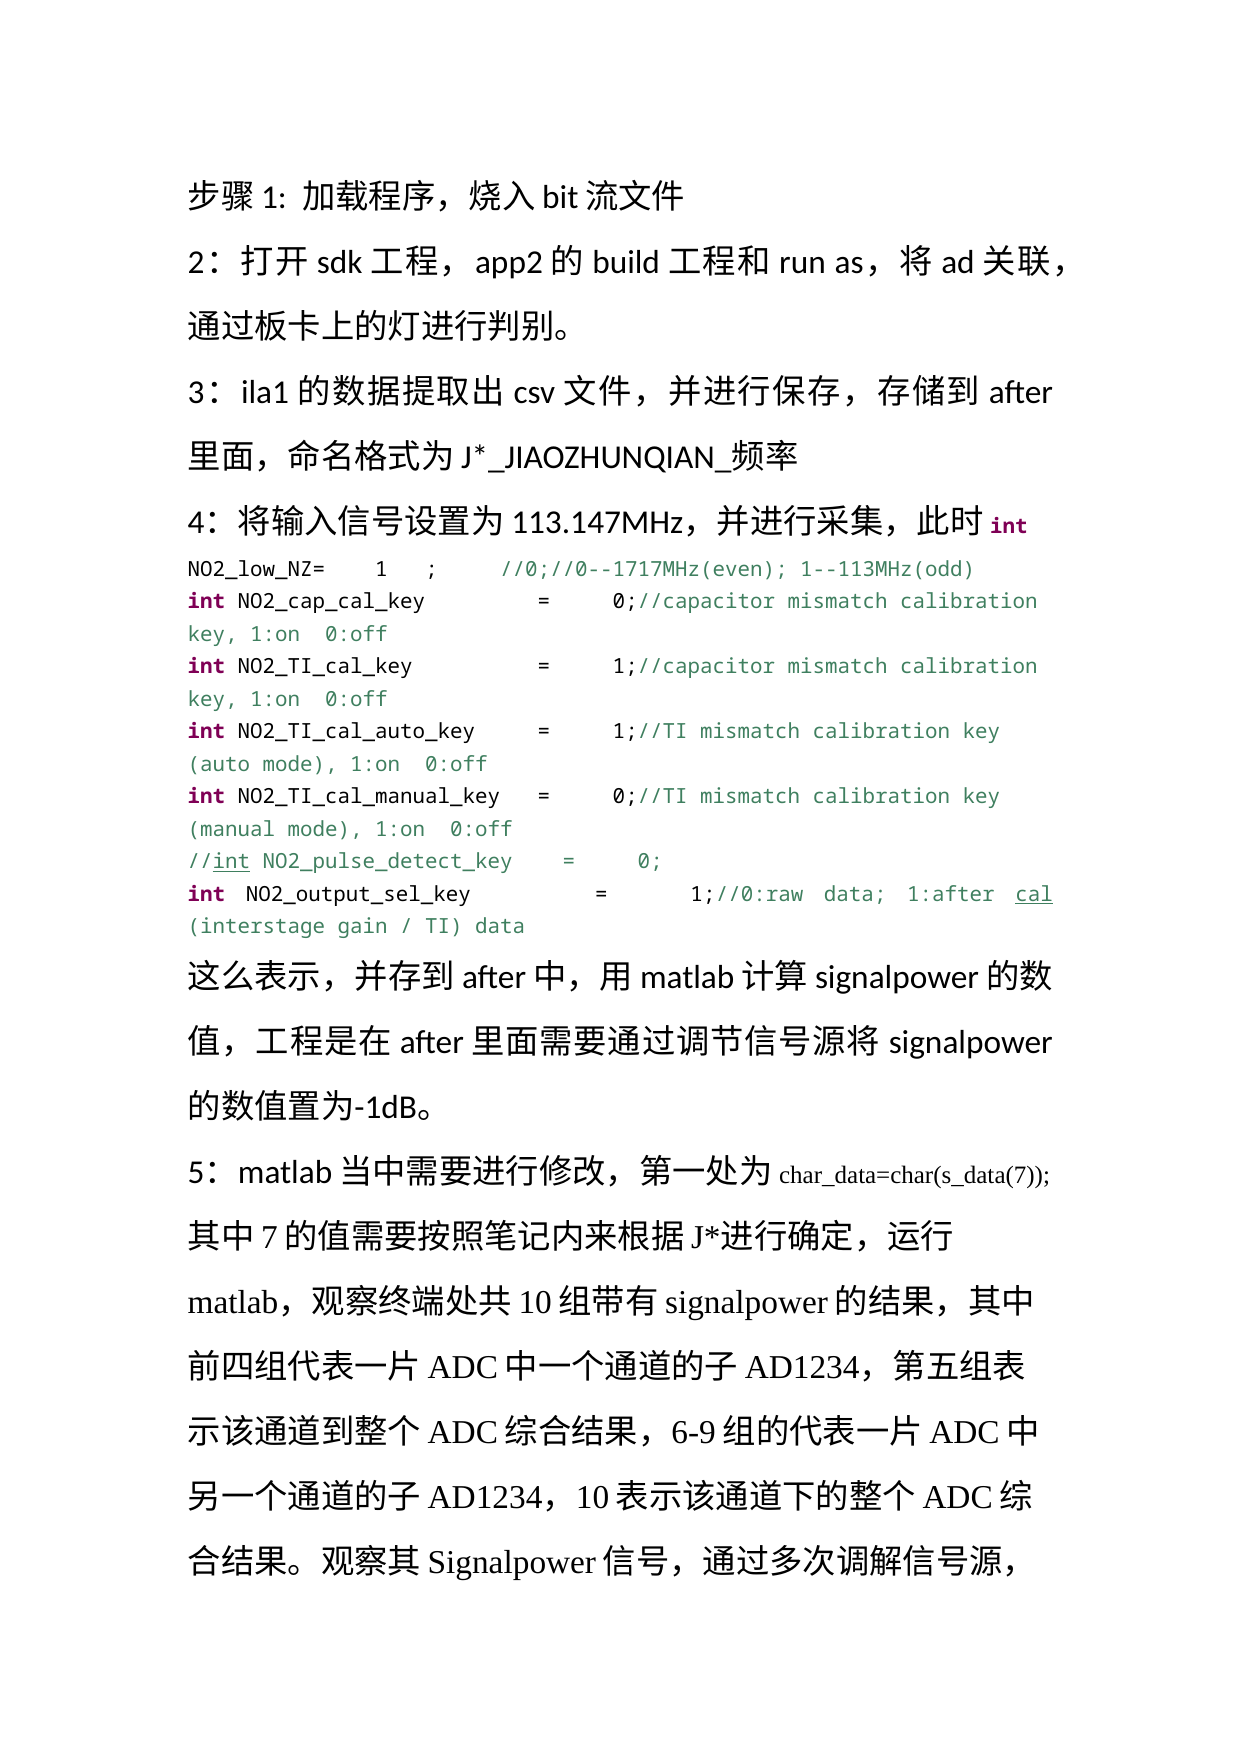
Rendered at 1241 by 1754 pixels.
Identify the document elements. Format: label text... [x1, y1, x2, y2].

text int NO2_TI_cal_manual_key = 0;//TI mismatch calibration key (manual mode), 1:on 0:off [187, 779, 1053, 844]
text //int NO2_pulse_detect_key = 0; [187, 844, 1053, 877]
text int NO2_TI_cal_key = 1;//capacitor mismatch calibration key, 1:on 0:off [187, 649, 1053, 714]
text int NO2_output_sel_key = 1;//0:raw data; 1:after cal (interstage gain / TI) data [187, 877, 1053, 942]
text 步骤1: 加载程序，烧入bit流文件 [187, 162, 1053, 227]
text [187, 1137, 1053, 1592]
text int NO2_cap_cal_key = 0;//capacitor mismatch calibration key, 1:on 0:off [187, 584, 1053, 649]
text 2：打开sdk工程，app2的build工程和run as，将ad关联，通过板卡上的灯进行判别。 [187, 227, 1053, 357]
text 这么表示，并存到after中，用matlab计算signalpower的数值，工程是在after里面需要通过调节信号源将signalpower的数值置为-1dB。 [187, 942, 1053, 1137]
text int NO2_TI_cal_auto_key = 1;//TI mismatch calibration key (auto mode), 1:on 0:off [187, 714, 1053, 779]
text 4：将输入信号设置为113.147MHz，并进行采集，此时int NO2_low_NZ= 1 ; //0;//0--1717MHz(even); 1--113MHz(odd) [187, 487, 1053, 584]
text 3：ila1的数据提取出csv文件，并进行保存，存储到after里面，命名格式为J*_JIAOZHUNQIAN_频率 [187, 357, 1053, 487]
